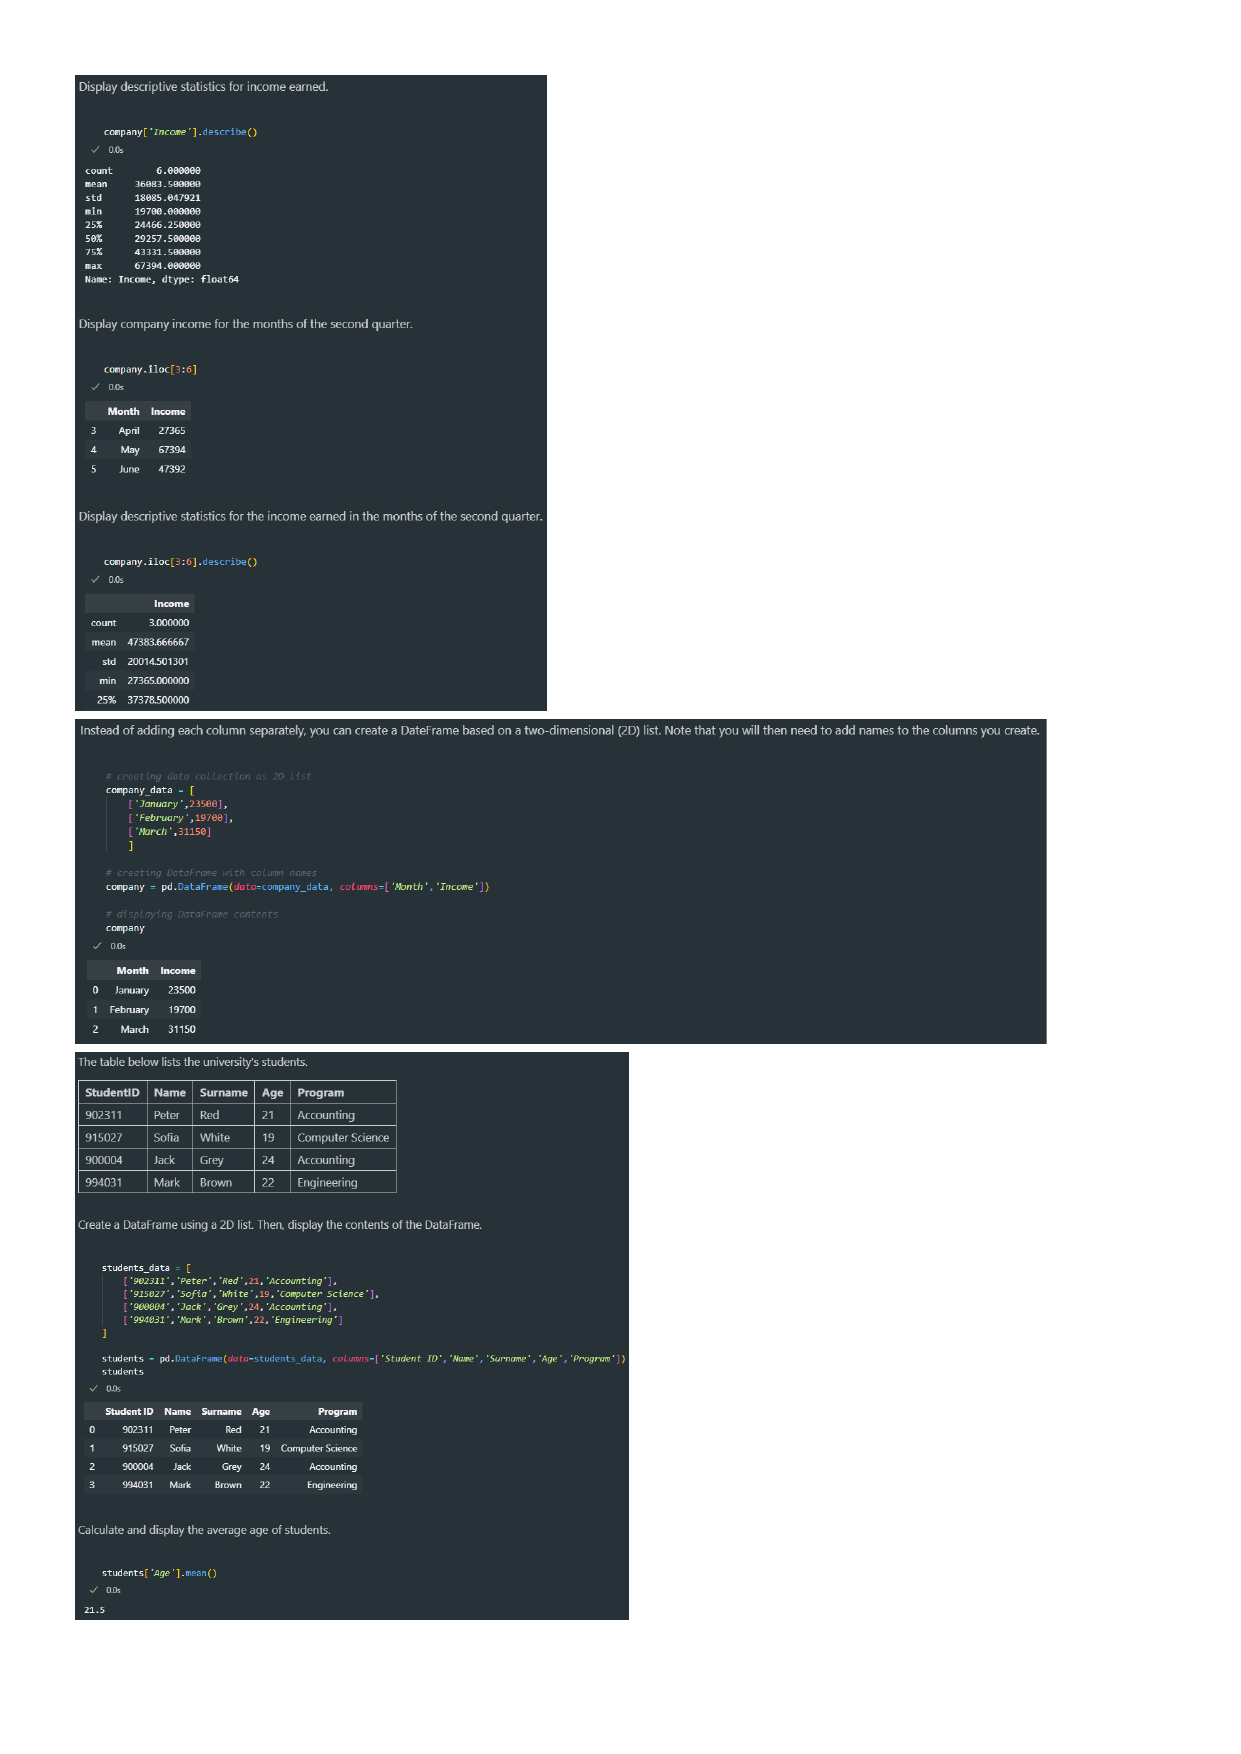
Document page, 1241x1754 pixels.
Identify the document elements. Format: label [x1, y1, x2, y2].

picture [75, 719, 1047, 1044]
picture [75, 75, 547, 711]
picture [75, 1052, 629, 1620]
